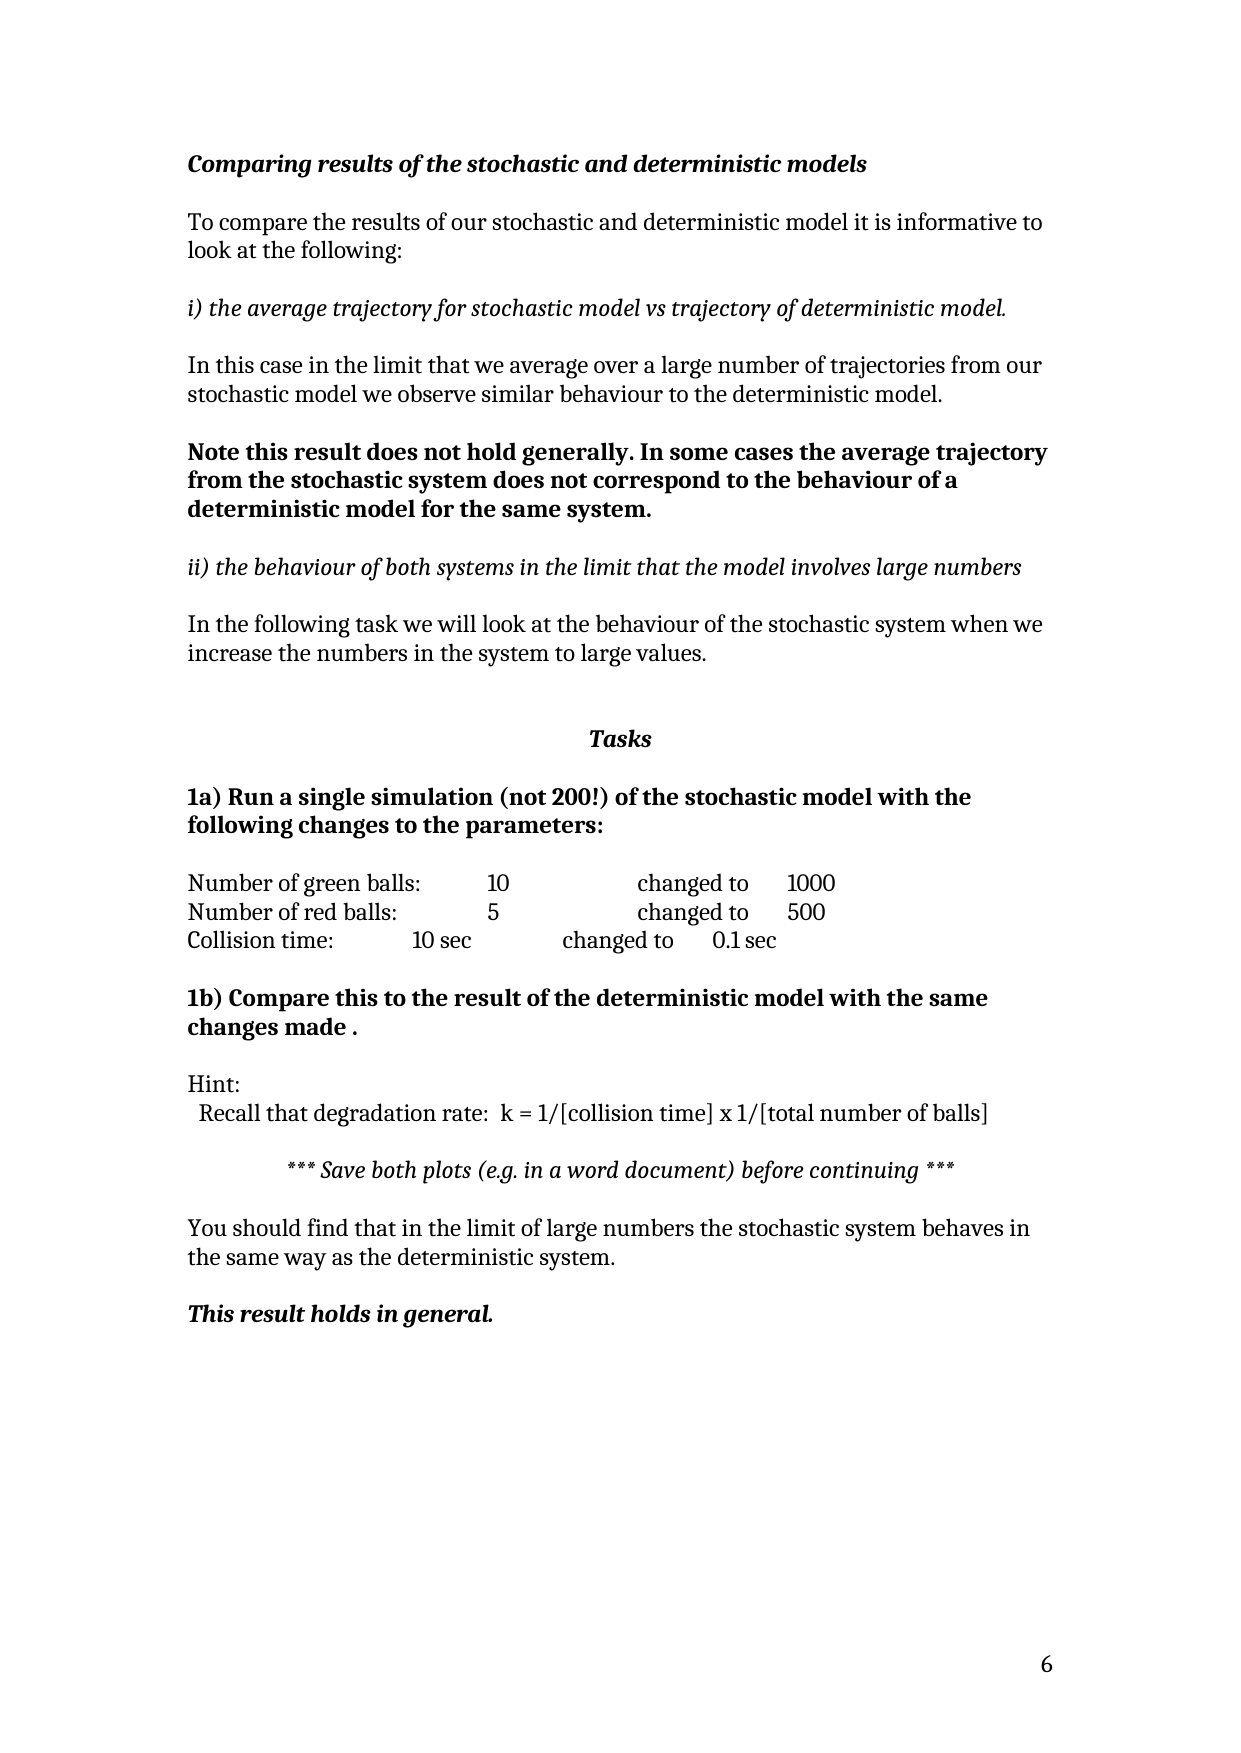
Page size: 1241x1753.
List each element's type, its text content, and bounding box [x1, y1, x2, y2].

text To compare the results of our stochastic and deterministic model it is informative to look at the following: [187, 207, 1053, 265]
text In the following task we will look at the behaviour of the stochastic system when we increase the numbers in the system to large values. [187, 610, 1053, 667]
text Number of green balls: 10 changed to 1000 [187, 869, 1053, 897]
text This result holds in general. [187, 1300, 1053, 1329]
text i) the average trajectory for stochastic model vs trajectory of deterministic model. [187, 294, 1053, 322]
text ii) the behaviour of both systems in the limit that the model involves large numbers [187, 552, 1053, 581]
text Tasks [187, 725, 1053, 754]
text In this case in the limit that we average over a large number of trajectories from our stochastic model we observe similar behaviour to the deterministic model. [187, 351, 1053, 409]
text *** Save both plots (e.g. in a word document) before continuing *** [187, 1156, 1053, 1185]
text Note this result does not hold generally. In some cases the average trajectory from the stochastic system does not correspond to the behaviour of a deterministic model for the same system. [187, 437, 1053, 524]
text You should find that in the limit of large numbers the stochastic system behaves in the same way as the deterministic system. [187, 1214, 1053, 1271]
text 1a) Run a single simulation (not 200!) of the stochastic model with the following changes to the parameters: [187, 782, 1053, 840]
text Collision time: 10 sec changed to 0.1 sec [187, 926, 1053, 955]
text Recall that degradation rate: k = 1/[collision time] x 1/[total number of balls] [187, 1099, 1053, 1127]
text 1b) Compare this to the result of the deterministic model with the same changes made . [187, 984, 1053, 1041]
text Number of red balls: 5 changed to 500 [187, 897, 1053, 926]
text Comparing results of the stochastic and deterministic models [187, 150, 1053, 179]
text Hint: [187, 1070, 1053, 1099]
